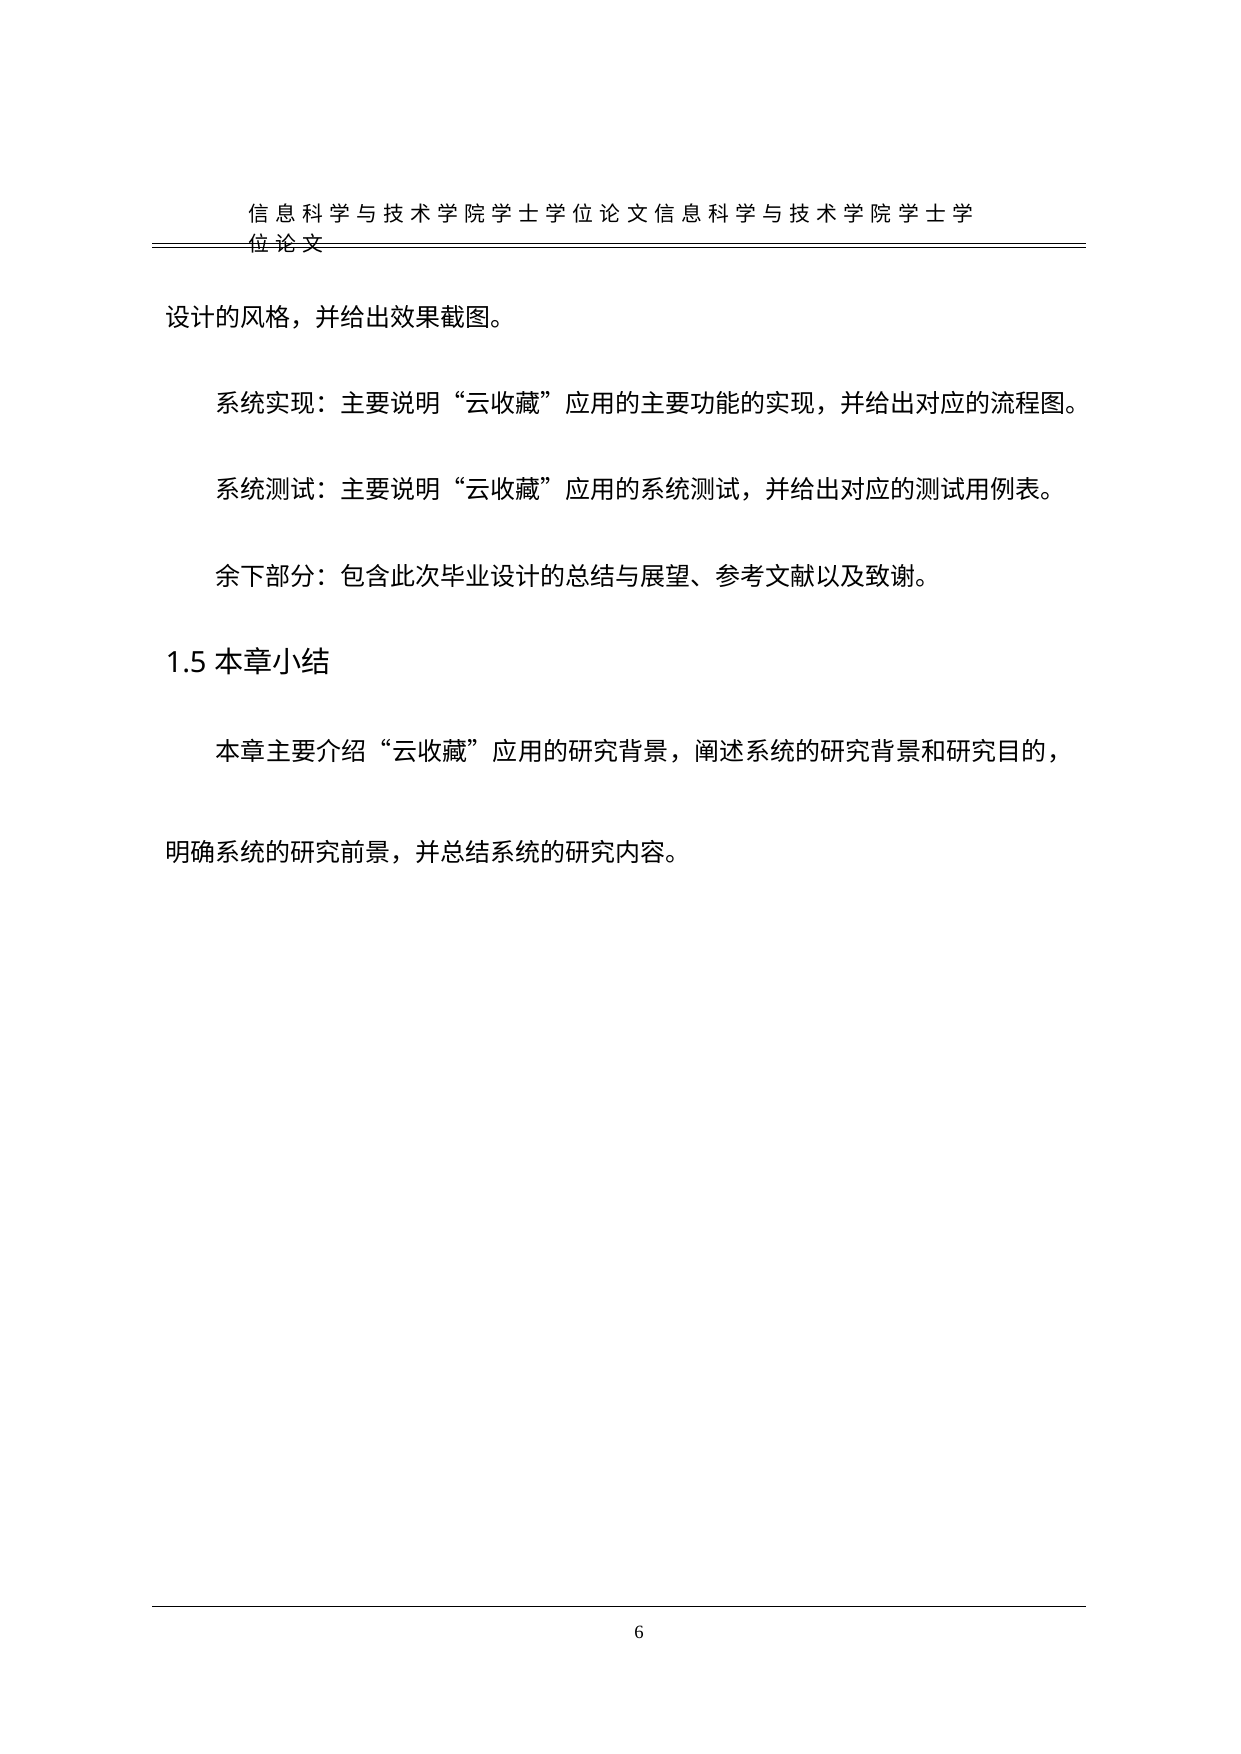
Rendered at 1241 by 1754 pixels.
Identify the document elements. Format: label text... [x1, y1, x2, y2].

text 系统设计：主要说明“云收藏”应用的总体设计，根据之前的需求分析绘制总体的功能图、流程图和ER图，罗列对应的属性图和数据表。最后，还描述了界面设计的风格，并给出效果截图。 [165, 282, 1075, 350]
subtitle 1.5 本章小结 [165, 626, 1075, 694]
text 余下部分：包含此次毕业设计的总结与展望、参考文献以及致谢。 [165, 540, 1075, 608]
text 系统测试：主要说明“云收藏”应用的系统测试，并给出对应的测试用例表。 [165, 454, 1075, 522]
text 本章主要介绍“云收藏”应用的研究背景，阐述系统的研究背景和研究目的，明确系统的研究前景，并总结系统的研究内容。 [165, 715, 1075, 885]
text 系统实现：主要说明“云收藏”应用的主要功能的实现，并给出对应的流程图。 [165, 368, 1075, 436]
